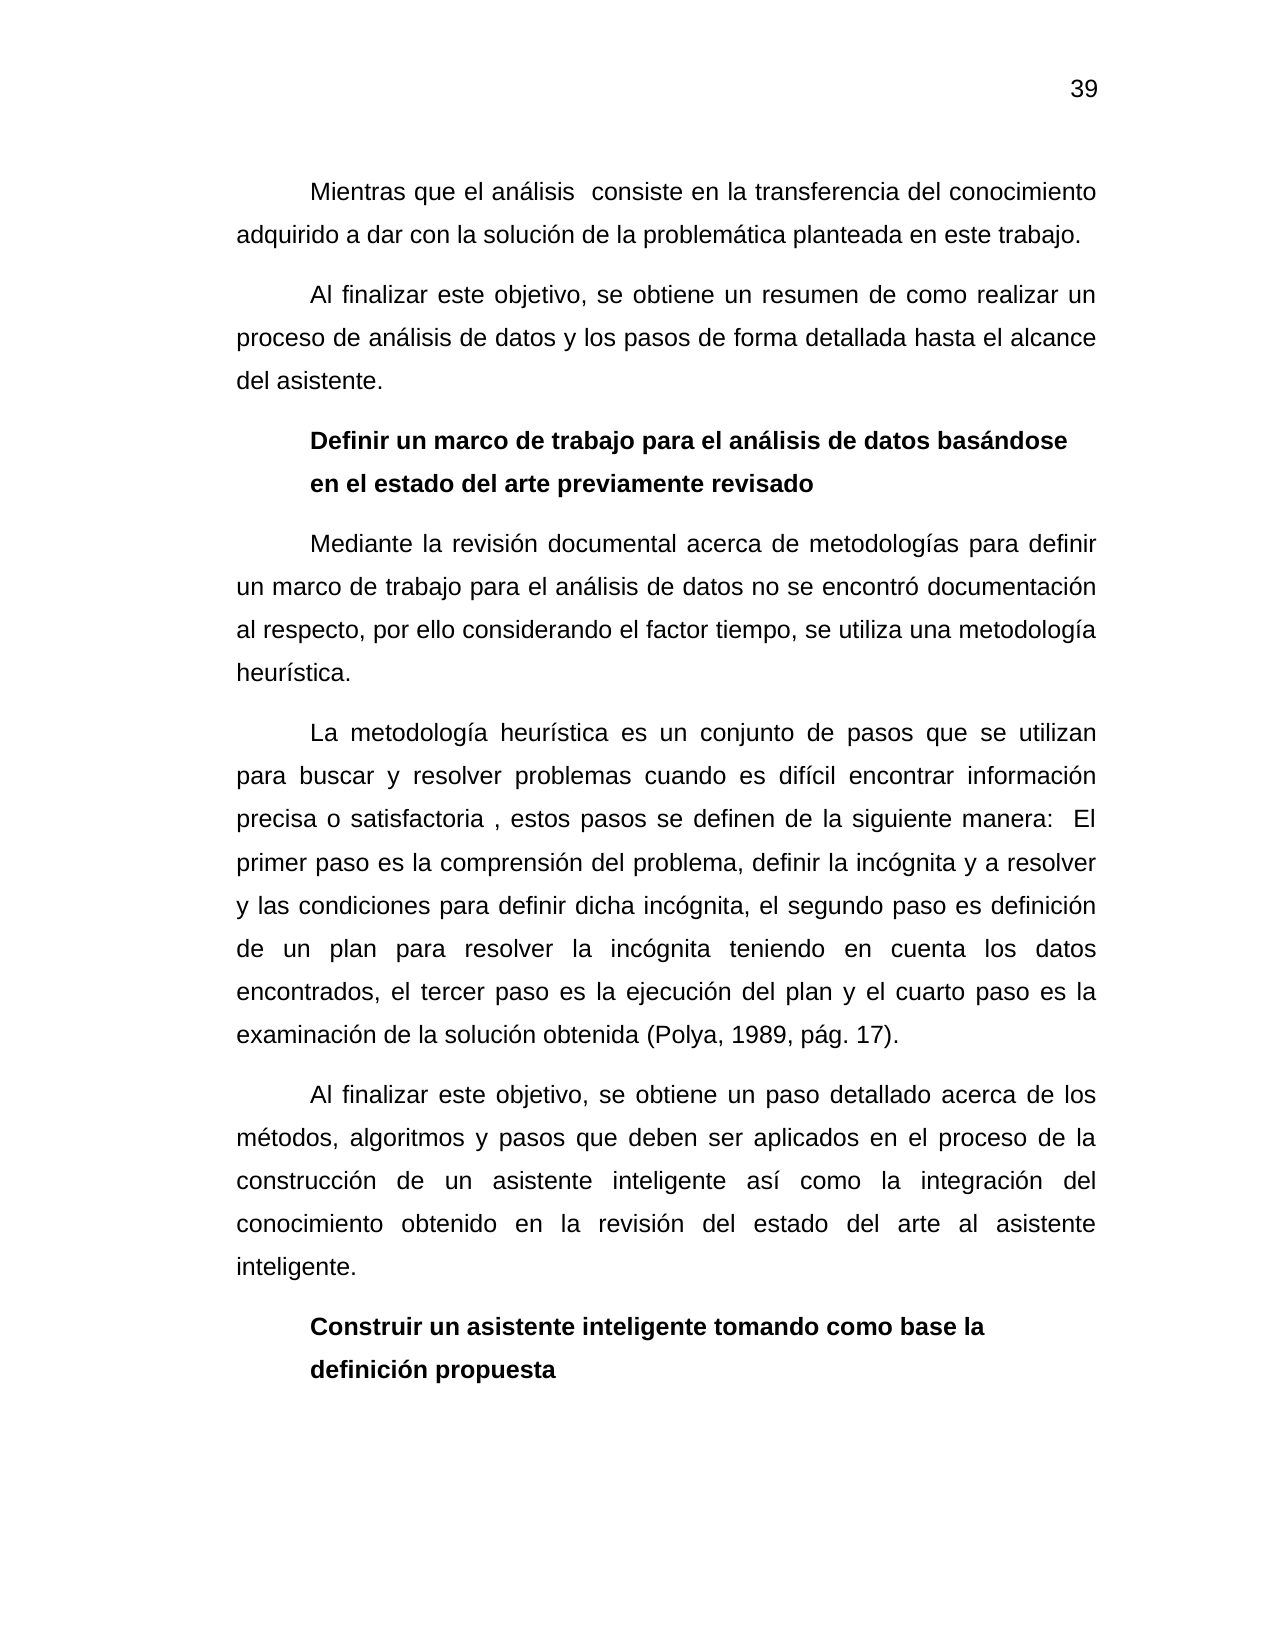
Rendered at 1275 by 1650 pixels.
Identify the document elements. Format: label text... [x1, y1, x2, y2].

text Al finalizar este objetivo, se obtiene un resumen de como realizar un proceso de análisis de datos y los pasos de forma detallada hasta el alcance del asistente. [236, 280, 1098, 395]
text Al finalizar este objetivo, se obtiene un paso detallado acerca de los métodos, algoritmos y pasos que deben ser aplicados en el proceso de la construcción de un asistente inteligente así como la integración del conocimiento obtenido en la revisión del estado del arte al asistente inteligente. [236, 1080, 1098, 1281]
subtitle Definir un marco de trabajo para el análisis de datos basándose en el estado del arte previamente revisado [310, 426, 1098, 498]
text Mediante la revisión documental acerca de metodologías para definir un marco de trabajo para el análisis de datos no se encontró documentación al respecto, por ello considerando el factor tiempo, se utiliza una metodología heurística. [236, 529, 1098, 687]
subtitle Construir un asistente inteligente tomando como base la definición propuesta [310, 1312, 1098, 1384]
text La metodología heurística es un conjunto de pasos que se utilizan para buscar y resolver problemas cuando es difícil encontrar información precisa o satisfactoria , estos pasos se definen de la siguiente manera: El primer paso es la comprensión del problema, definir la incógnita y a resolver y las condiciones para definir dicha incógnita, el segundo paso es definición de un plan para resolver la incógnita teniendo en cuenta los datos encontrados, el tercer paso es la ejecución del plan y el cuarto paso es la examinación de la solución obtenida . [236, 718, 1098, 1049]
text Mientras que el análisis consiste en la transferencia del conocimiento adquirido a dar con la solución de la problemática planteada en este trabajo. [236, 177, 1098, 249]
